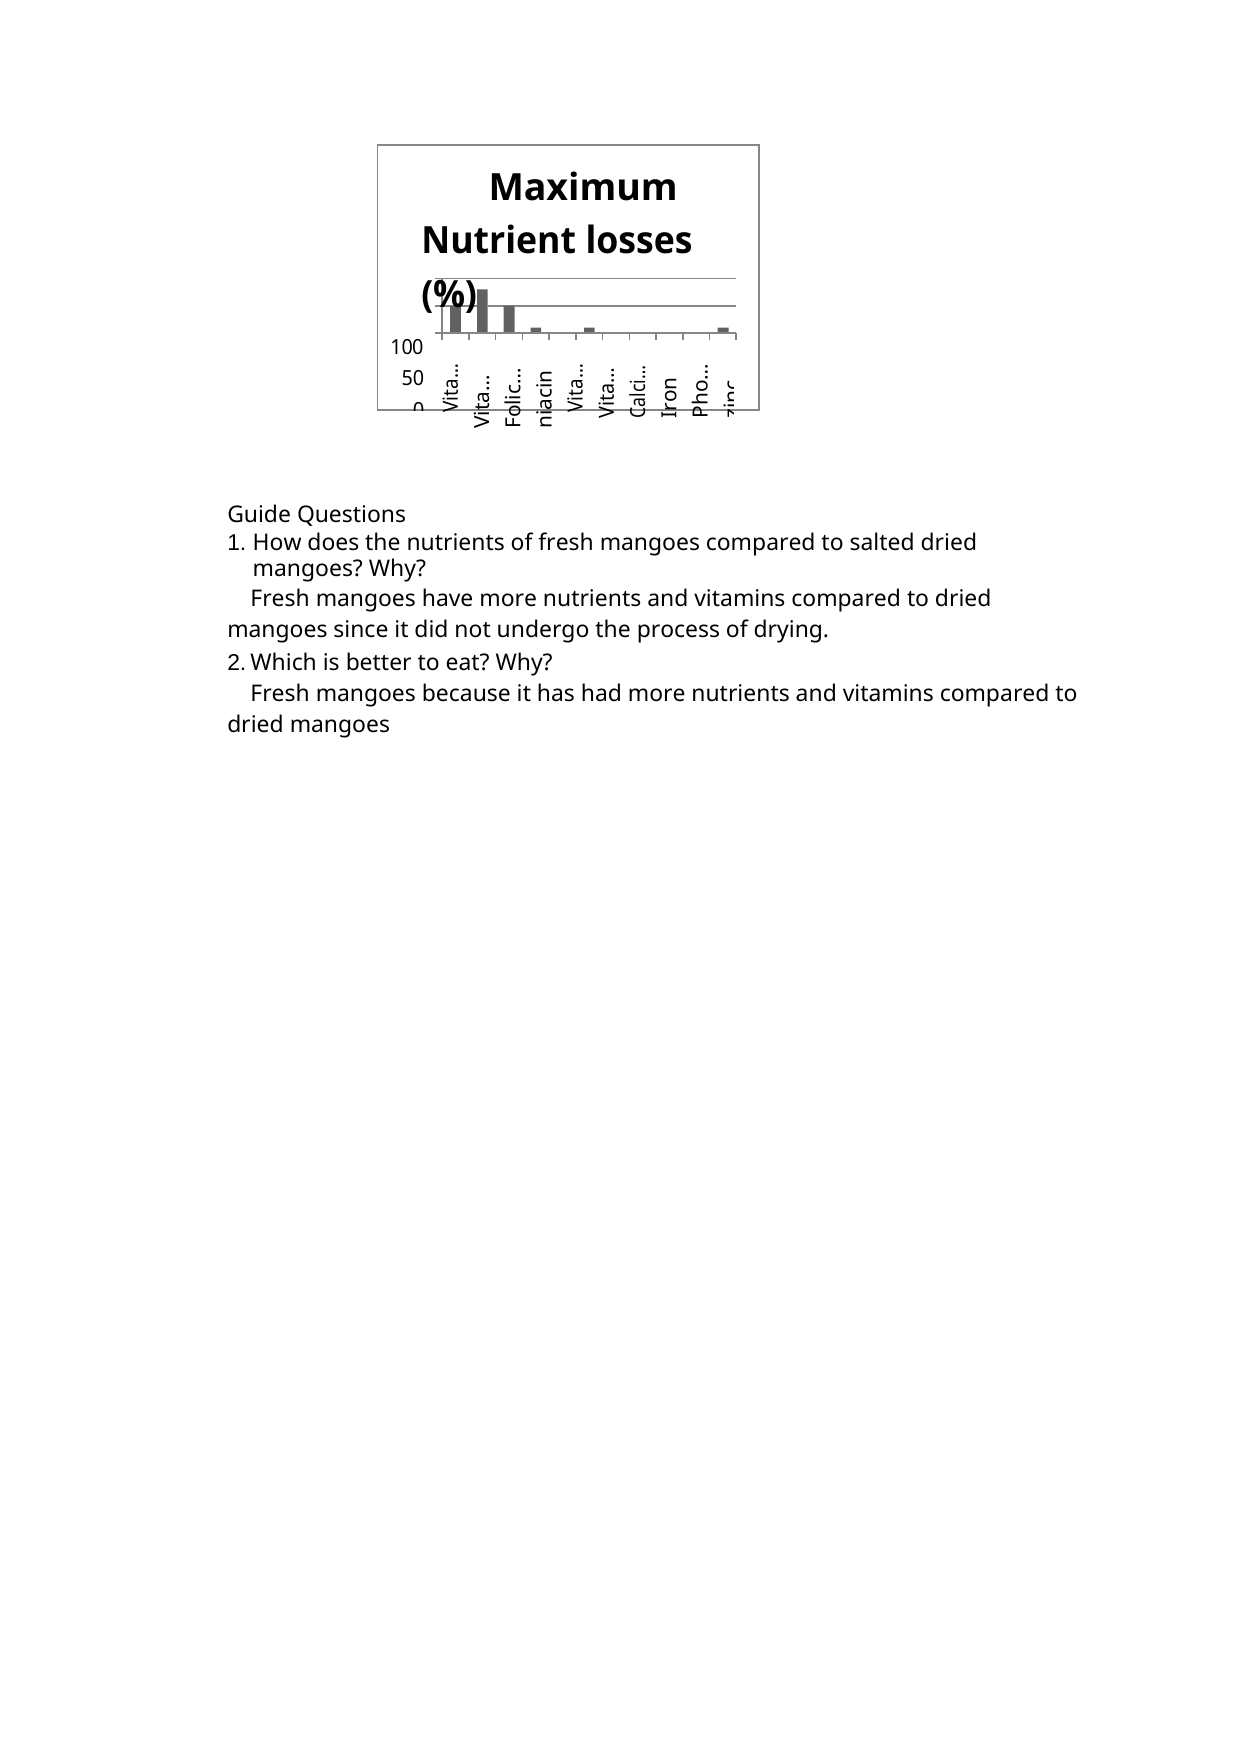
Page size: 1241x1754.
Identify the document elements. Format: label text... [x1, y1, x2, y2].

list Fresh mangoes have more nutrients and vitamins compared to dried mangoes since it did not undergo the process of drying. [227, 582, 1021, 645]
list How does the nutrients of fresh mangoes compared to salted dried mangoes? Why? [227, 529, 1053, 581]
text Guide Questions [227, 498, 1053, 529]
list Fresh mangoes because it has had more nutrients and vitamins compared to dried mangoes [227, 677, 1083, 739]
list Which is better to eat? Why? [227, 646, 1021, 677]
